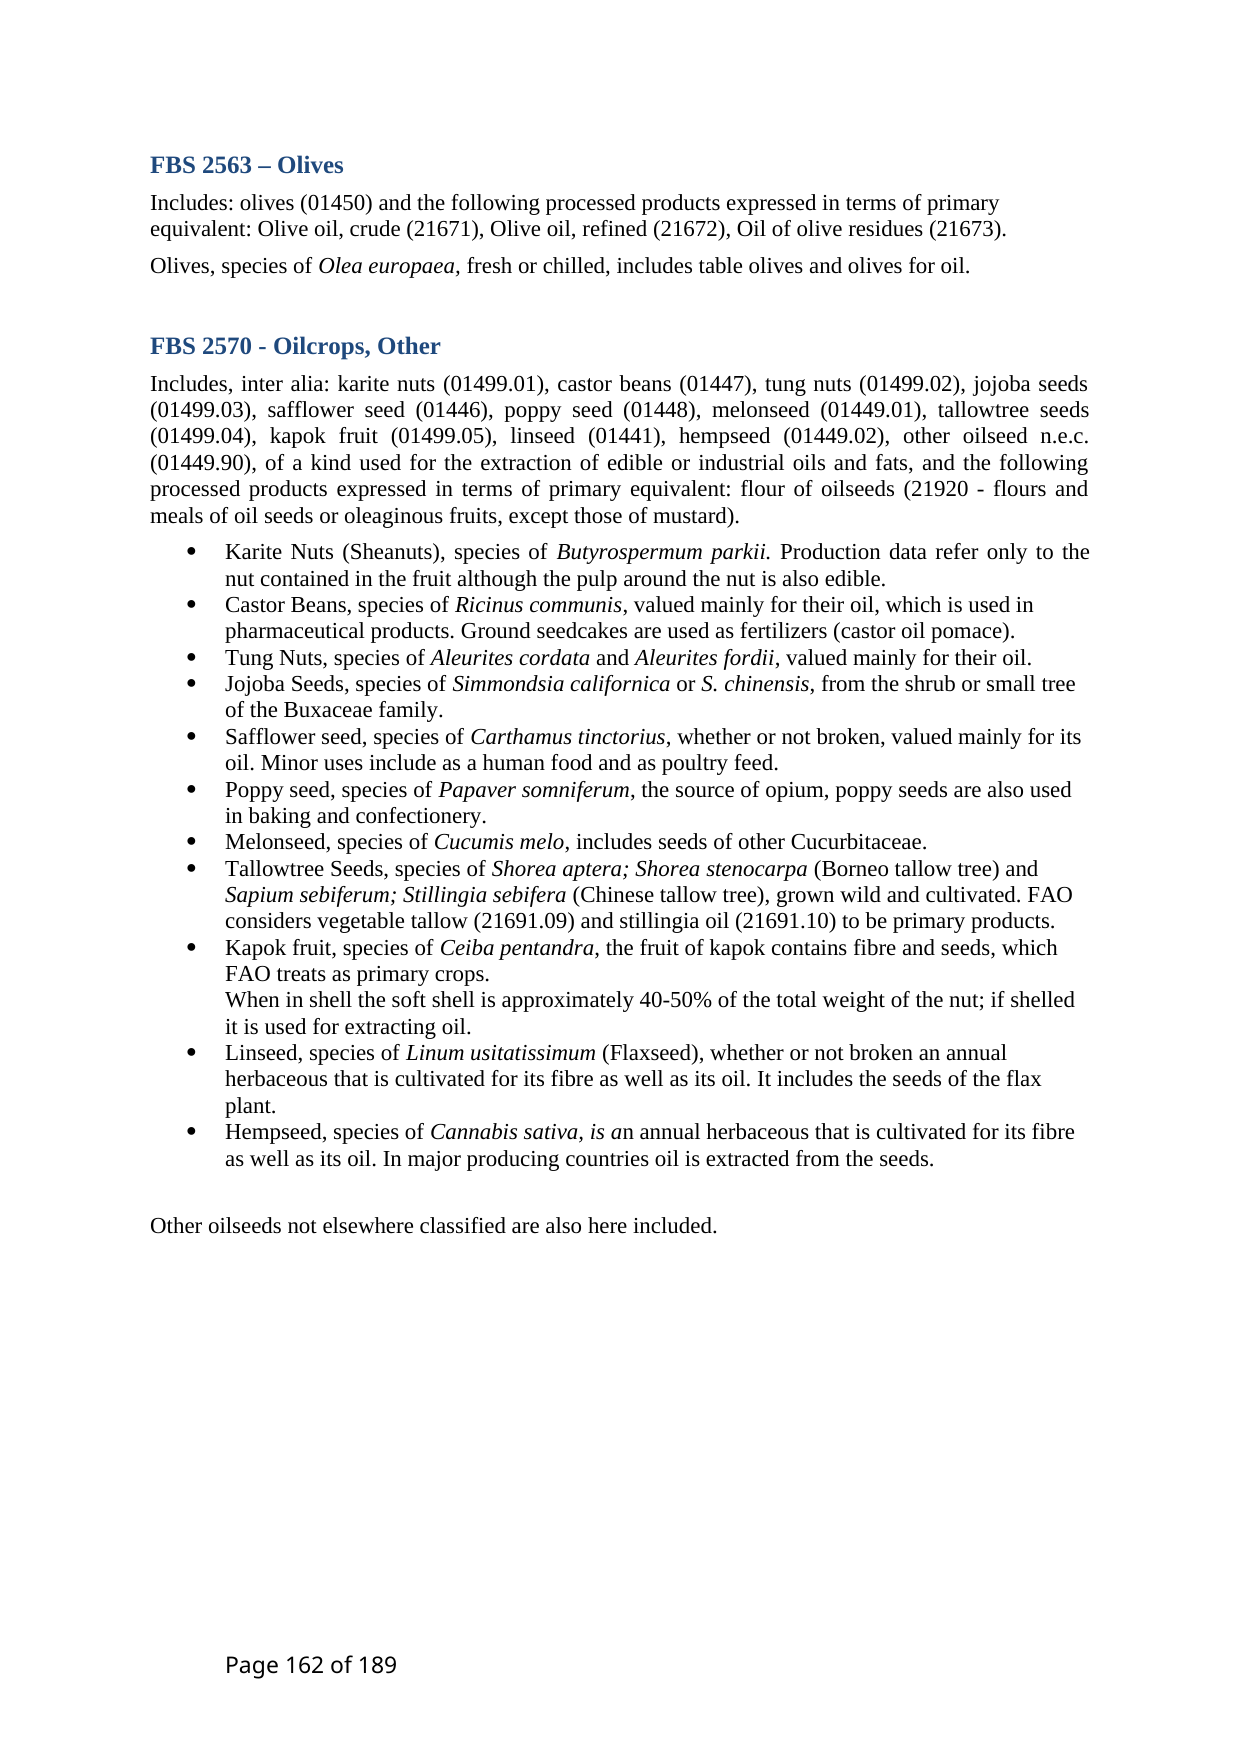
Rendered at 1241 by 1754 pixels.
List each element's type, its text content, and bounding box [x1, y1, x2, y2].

subtitle FBS 2570 - Oilcrops, Other [150, 331, 1090, 359]
list Hempseed, species of Cannabis sativa, is an annual herbaceous that is cultivated for its fibre as well as its oil. In major producing countries oil is extracted from the seeds. [187, 1118, 1090, 1202]
list Kapok fruit, species of Ceiba pentandra, the fruit of kapok contains fibre and seeds, which FAO treats as primary crops. When in shell the soft shell is approximately 40-50% of the total weight of the nut; if shelled it is used for extracting oil. [187, 934, 1090, 1039]
list Jojoba Seeds, species of Simmondsia californica or S. chinensis, from the shrub or small tree of the Buxaceae family. [187, 670, 1090, 723]
list Safflower seed, species of Carthamus tinctorius, whether or not broken, valued mainly for its oil. Minor uses include as a human food and as poultry feed. [187, 723, 1090, 776]
text Includes: olives (01450) and the following processed products expressed in terms of primary equivalent: Olive oil, crude (21671), Olive oil, refined (21672), Oil of olive residues (21673). [150, 189, 1090, 242]
list Melonseed, species of Cucumis melo, includes seeds of other Cucurbitaceae. [187, 828, 1090, 855]
list Linseed, species of Linum usitatissimum (Flaxseed), whether or not broken an annual herbaceous that is cultivated for its fibre as well as its oil. It includes the seeds of the flax plant. [187, 1039, 1090, 1118]
list Castor Beans, species of Ricinus communis, valued mainly for their oil, which is used in pharmaceutical products. Ground seedcakes are used as fertilizers (castor oil pomace). [187, 591, 1090, 644]
text Olives, species of Olea europaea, fresh or chilled, includes table olives and olives for oil. [150, 252, 1090, 279]
list Poppy seed, species of Papaver somniferum, the source of opium, poppy seeds are also used in baking and confectionery. [187, 776, 1090, 828]
list Karite Nuts (Sheanuts), species of Butyrospermum parkii. Production data refer only to the nut contained in the fruit although the pulp around the nut is also edible. [187, 538, 1090, 591]
subtitle FBS 2563 – Olives [150, 150, 1090, 179]
text Other oilseeds not elsewhere classified are also here included. [150, 1213, 1090, 1239]
text Includes, inter alia: karite nuts (01499.01), castor beans (01447), tung nuts (01499.02), jojoba seeds (01499.03), safflower seed (01446), poppy seed (01448), melonseed (01449.01), tallowtree seeds (01499.04), kapok fruit (01499.05), linseed (01441), hempseed (01449.02), other oilseed n.e.c. (01449.90), of a kind used for the extraction of edible or industrial oils and fats, and the following processed products expressed in terms of primary equivalent: flour of oilseeds (21920 - flours and meals of oil seeds or oleaginous fruits, except those of mustard). [150, 370, 1090, 528]
list Tung Nuts, species of Aleurites cordata and Aleurites fordii, valued mainly for their oil. [187, 644, 1090, 670]
list Tallowtree Seeds, species of Shorea aptera; Shorea stenocarpa (Borneo tallow tree) and Sapium sebiferum; Stillingia sebifera (Chinese tallow tree), grown wild and cultivated. FAO considers vegetable tallow (21691.09) and stillingia oil (21691.10) to be primary products. [187, 855, 1090, 934]
